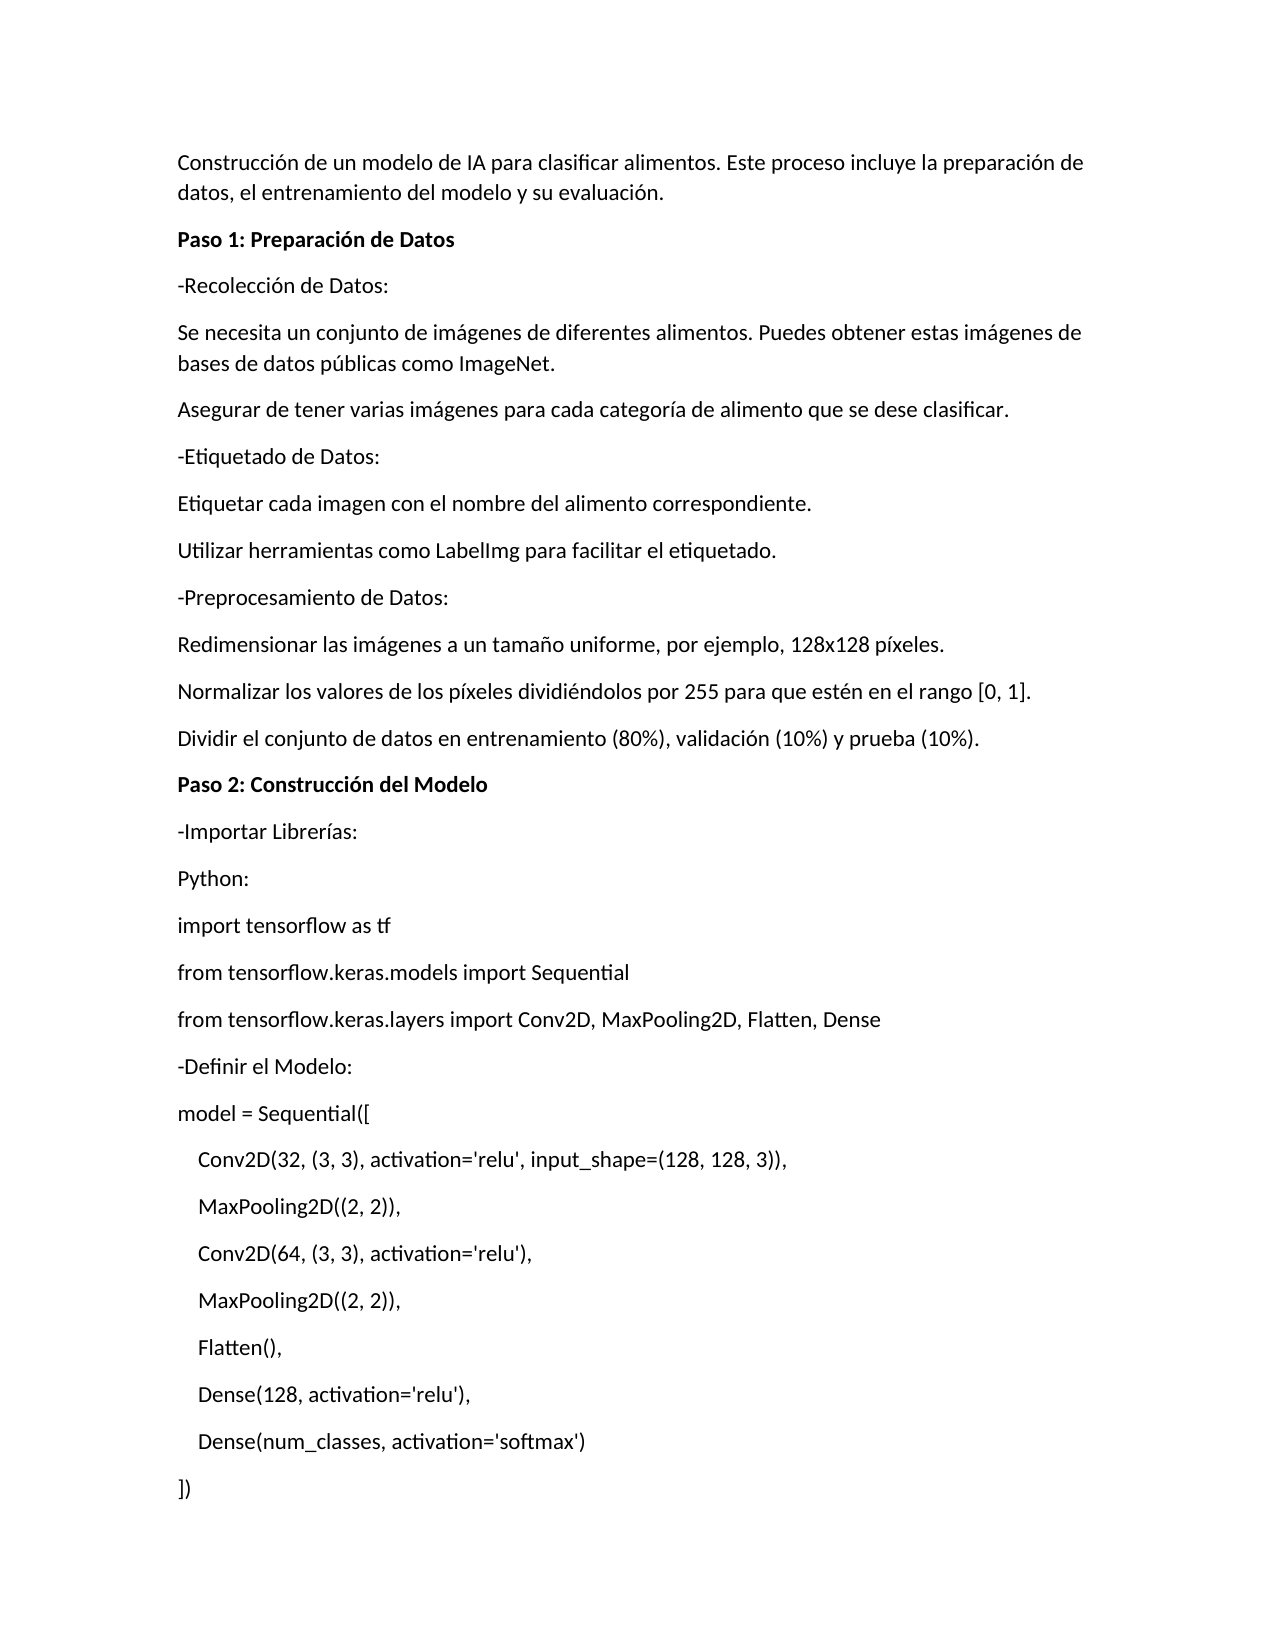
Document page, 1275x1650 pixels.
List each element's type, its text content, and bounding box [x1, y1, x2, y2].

text ]) [177, 1474, 1098, 1502]
text Conv2D(32, (3, 3), activation='relu', input_shape=(128, 128, 3)), [177, 1146, 1098, 1173]
text Python: [177, 864, 1098, 892]
text from tensorflow.keras.models import Sequential [177, 958, 1098, 986]
text Paso 1: Preparación de Datos [177, 225, 1098, 253]
text Redimensionar las imágenes a un tamaño uniforme, por ejemplo, 128x128 píxeles. [177, 630, 1098, 658]
text from tensorflow.keras.layers import Conv2D, MaxPooling2D, Flatten, Dense [177, 1005, 1098, 1033]
text Se necesita un conjunto de imágenes de diferentes alimentos. Puedes obtener estas imágenes de bases de datos públicas como ImageNet. [177, 318, 1098, 377]
text Normalizar los valores de los píxeles dividiéndolos por 255 para que estén en el rango [0, 1]. [177, 677, 1098, 705]
text Flatten(), [177, 1333, 1098, 1361]
text -Preprocesamiento de Datos: [177, 583, 1098, 611]
text import tensorflow as tf [177, 911, 1098, 939]
text Conv2D(64, (3, 3), activation='relu'), [177, 1239, 1098, 1267]
text Etiquetar cada imagen con el nombre del alimento correspondiente. [177, 489, 1098, 517]
text Construcción de un modelo de IA para clasificar alimentos. Este proceso incluye la preparación de datos, el entrenamiento del modelo y su evaluación. [177, 148, 1098, 206]
text model = Sequential([ [177, 1099, 1098, 1127]
text -Etiquetado de Datos: [177, 442, 1098, 470]
text Asegurar de tener varias imágenes para cada categoría de alimento que se dese clasificar. [177, 396, 1098, 423]
text Paso 2: Construcción del Modelo [177, 771, 1098, 798]
text Dense(num_classes, activation='softmax') [177, 1427, 1098, 1455]
text Utilizar herramientas como LabelImg para facilitar el etiquetado. [177, 536, 1098, 564]
text MaxPooling2D((2, 2)), [177, 1192, 1098, 1220]
text Dividir el conjunto de datos en entrenamiento (80%), validación (10%) y prueba (10%). [177, 724, 1098, 752]
text -Importar Librerías: [177, 817, 1098, 845]
text -Recolección de Datos: [177, 272, 1098, 299]
text -Definir el Modelo: [177, 1052, 1098, 1080]
text Dense(128, activation='relu'), [177, 1380, 1098, 1408]
text MaxPooling2D((2, 2)), [177, 1286, 1098, 1314]
